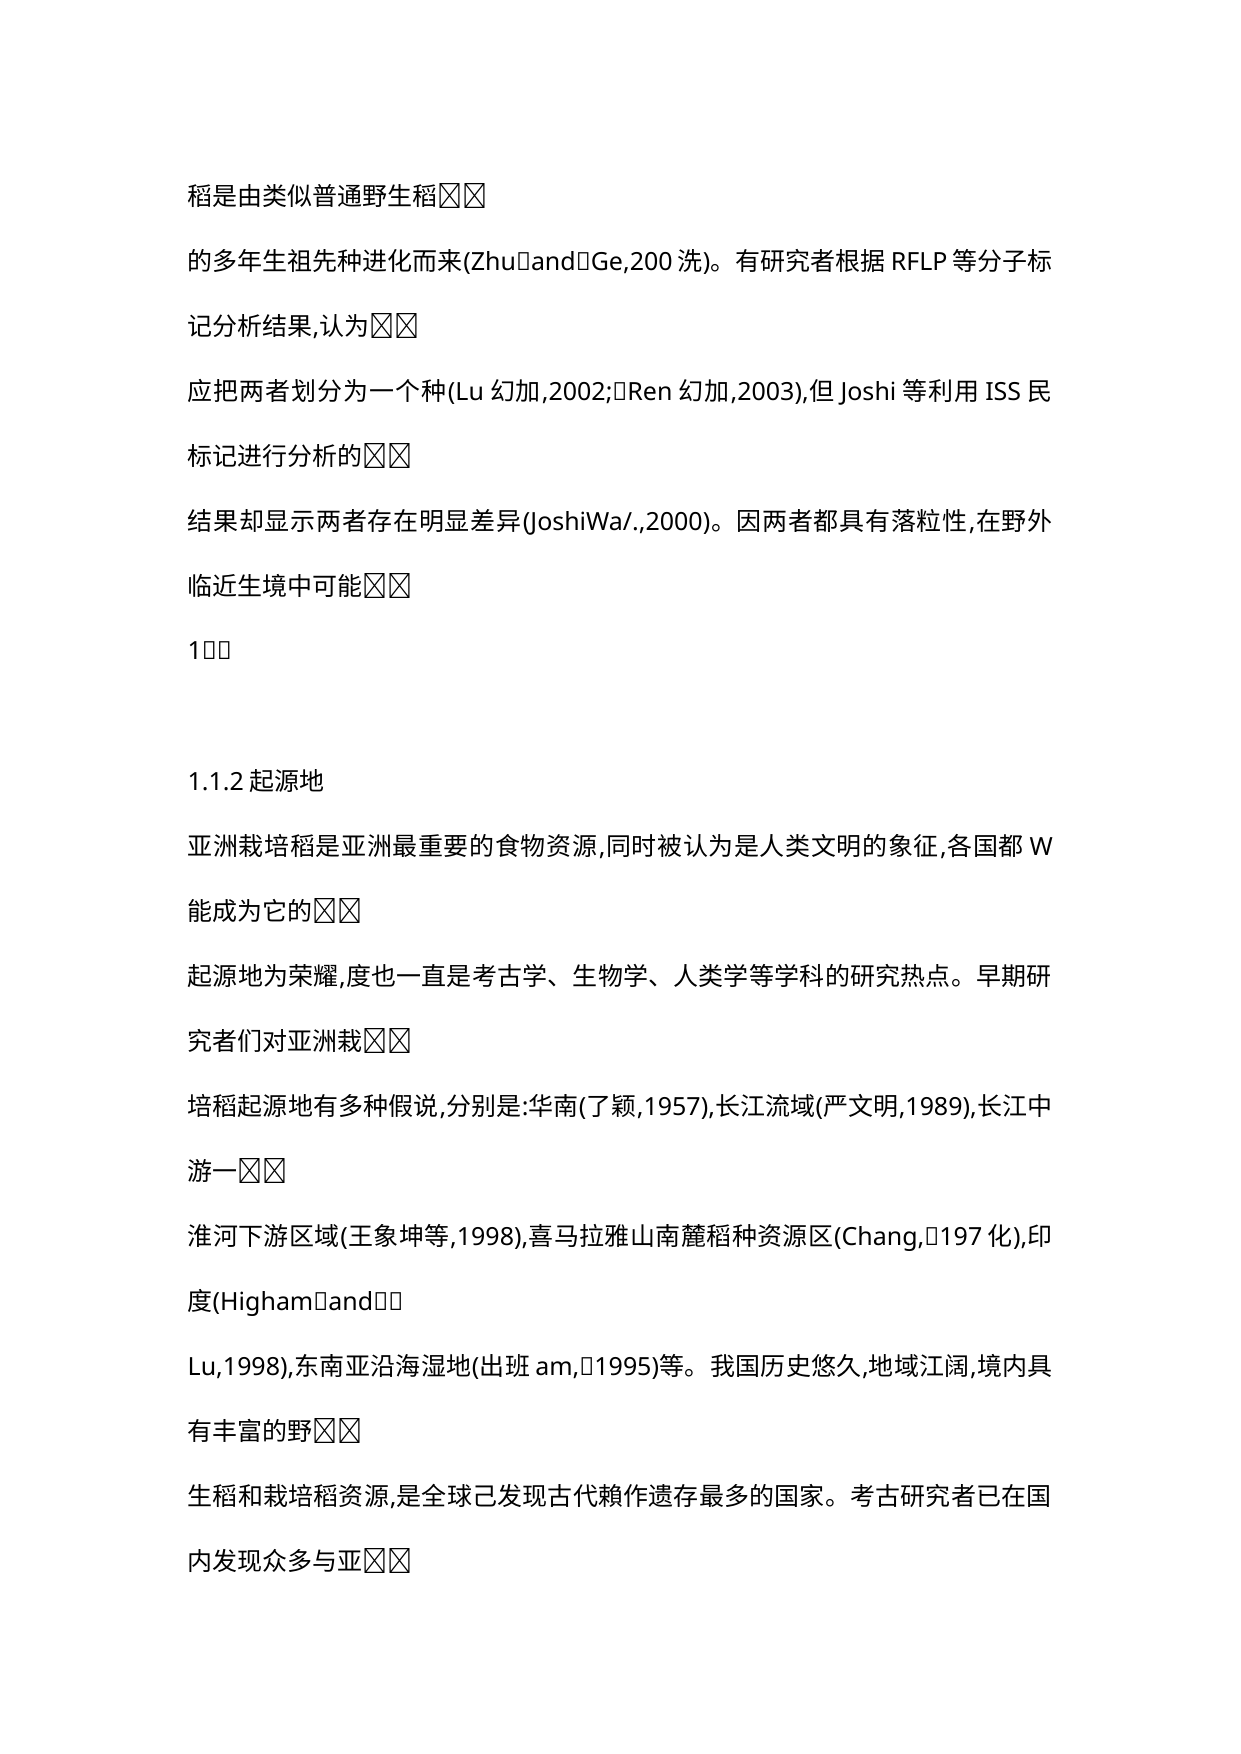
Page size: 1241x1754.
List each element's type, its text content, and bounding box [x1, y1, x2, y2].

text Lu,1998),东南亚沿海湿地(出班am,1995)等。我国历史悠久,地域江阔,境内具有丰富的野 [187, 1332, 1053, 1462]
text 结果却显示两者存在明显差异(JoshiWa/.,2000)。因两者都具有落粒性,在野外临近生境中可能 [187, 487, 1053, 617]
text 生稻和栽培稻资源,是全球己发现古代賴作遗存最多的国家。考古研究者已在国内发现众多与亚 [187, 1462, 1053, 1592]
text 1.1.2起源地 [187, 747, 1053, 812]
text 亚洲栽培稻是亚洲最重要的食物资源,同时被认为是人类文明的象征,各国都W能成为它的 [187, 812, 1053, 942]
text 1 [187, 617, 1053, 682]
text 的多年生祖先种进化而来(ZhuandGe,200洗)。有研究者根据RFLP等分子标记分析结果,认为 [187, 227, 1053, 357]
text 应把两者划分为一个种(Lu幻加,2002;Ren幻加,2003),但Joshi等利用ISS民标记进行分析的 [187, 357, 1053, 487]
text 培稻起源地有多种假说,分别是:华南(了颖,1957),长江流域(严文明,1989),长江中游一 [187, 1072, 1053, 1202]
text 淮河下游区域(王象坤等,1998),喜马拉雅山南麓稻种资源区(Chang,197化),印度(Highamand [187, 1202, 1053, 1332]
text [187, 162, 1053, 227]
text 起源地为荣耀,度也一直是考古学、生物学、人类学等学科的研究热点。早期研究者们对亚洲栽 [187, 942, 1053, 1072]
